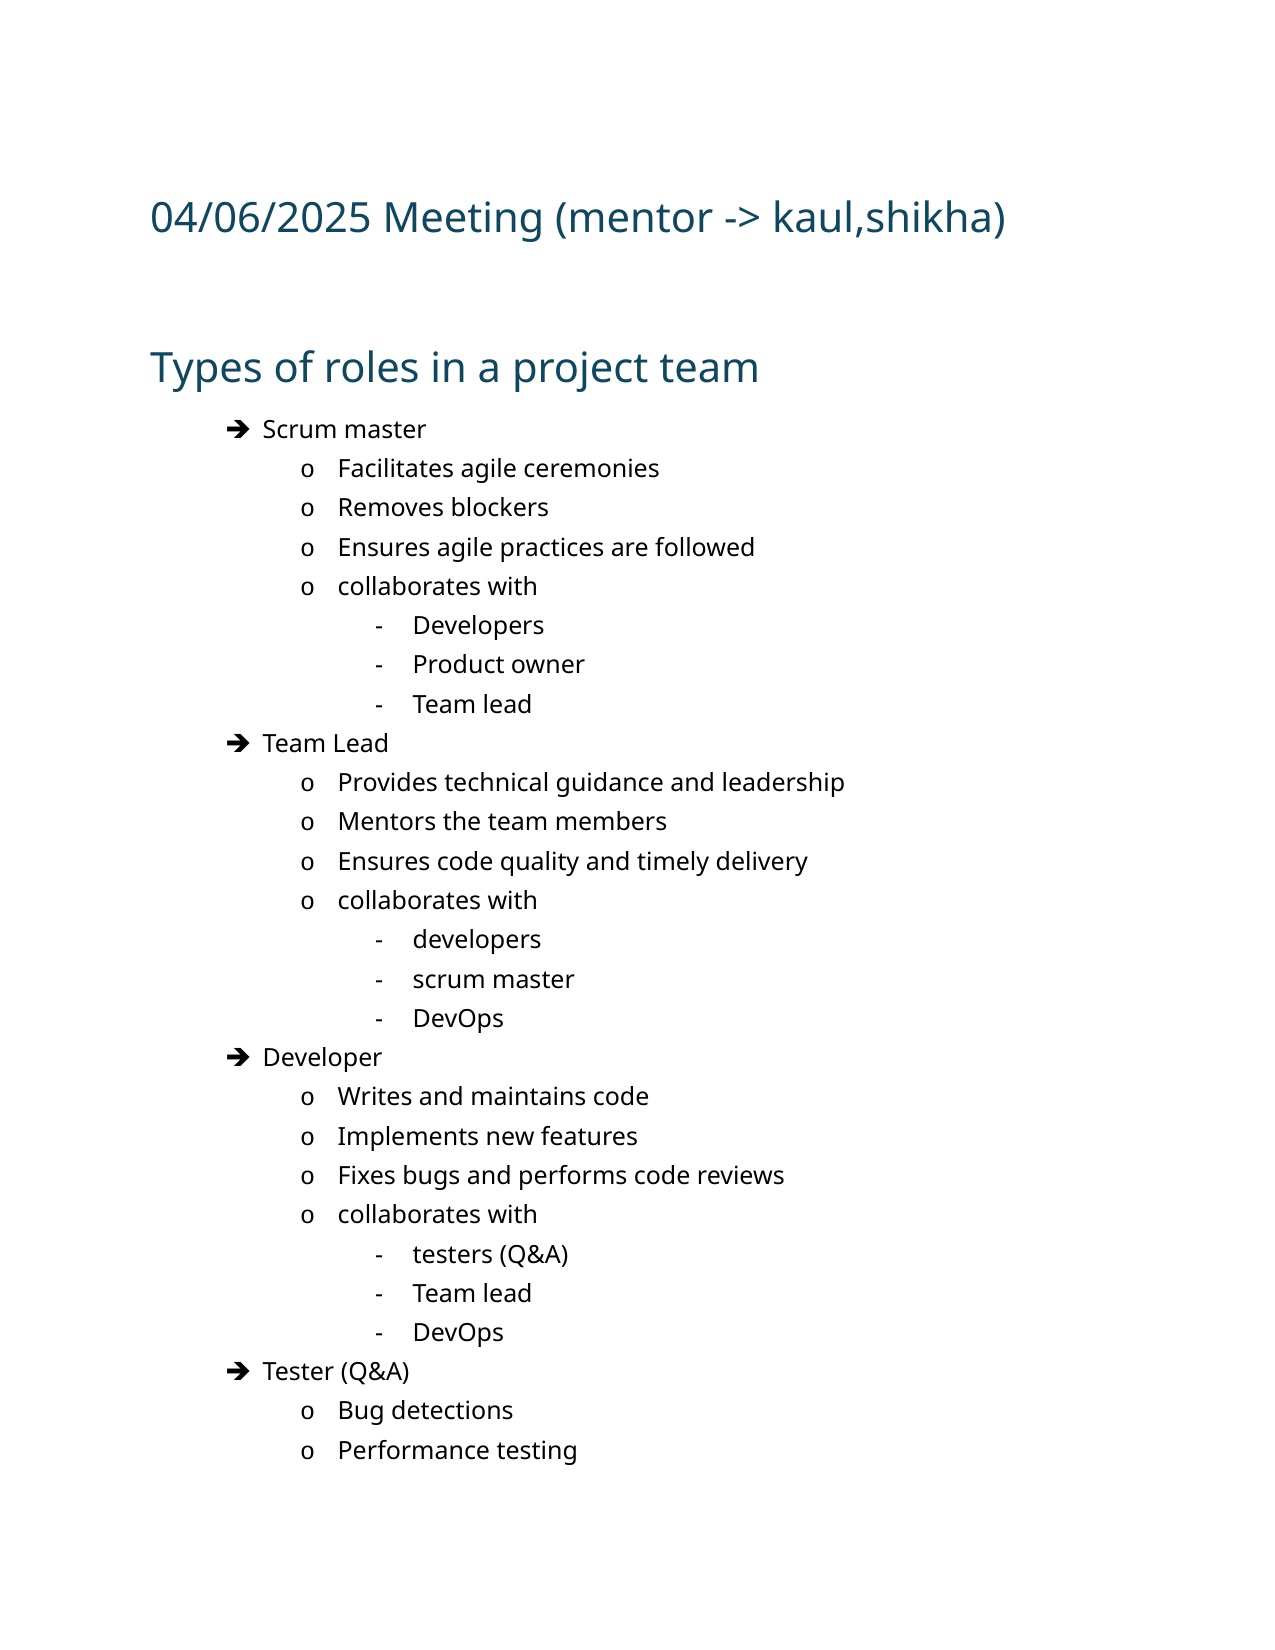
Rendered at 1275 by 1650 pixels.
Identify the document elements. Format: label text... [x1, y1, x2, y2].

list DevOps [375, 1314, 1125, 1349]
list collaborates with [300, 568, 1125, 603]
subtitle Types of roles in a project team [150, 338, 1125, 394]
list scrum master [375, 961, 1125, 995]
list Ensures agile practices are followed [300, 529, 1125, 563]
list Team Lead [225, 725, 1125, 759]
list Team lead [375, 686, 1125, 720]
list Developer [225, 1039, 1125, 1074]
list collaborates with [300, 1197, 1125, 1231]
list testers (Q&A) [375, 1236, 1125, 1270]
list Facilitates agile ceremonies [300, 450, 1125, 485]
list Writes and maintains code [300, 1079, 1125, 1113]
list collaborates with [300, 883, 1125, 917]
list Tester (Q&A) [225, 1354, 1125, 1388]
list Mentors the team members [300, 804, 1125, 838]
list developers [375, 922, 1125, 956]
list Performance testing [300, 1432, 1125, 1467]
list Fixes bugs and performs code reviews [300, 1157, 1125, 1192]
list DevOps [375, 1000, 1125, 1034]
list Implements new features [300, 1118, 1125, 1152]
list Developers [375, 608, 1125, 642]
subtitle 04/06/2025 Meeting (mentor -> kaul,shikha) [150, 187, 1125, 244]
list Team lead [375, 1275, 1125, 1309]
list Removes blockers [300, 490, 1125, 524]
list Product owner [375, 647, 1125, 681]
list Scrum master [225, 411, 1125, 445]
list Provides technical guidance and leadership [300, 764, 1125, 799]
list Ensures code quality and timely delivery [300, 843, 1125, 878]
list Bug detections [300, 1393, 1125, 1427]
